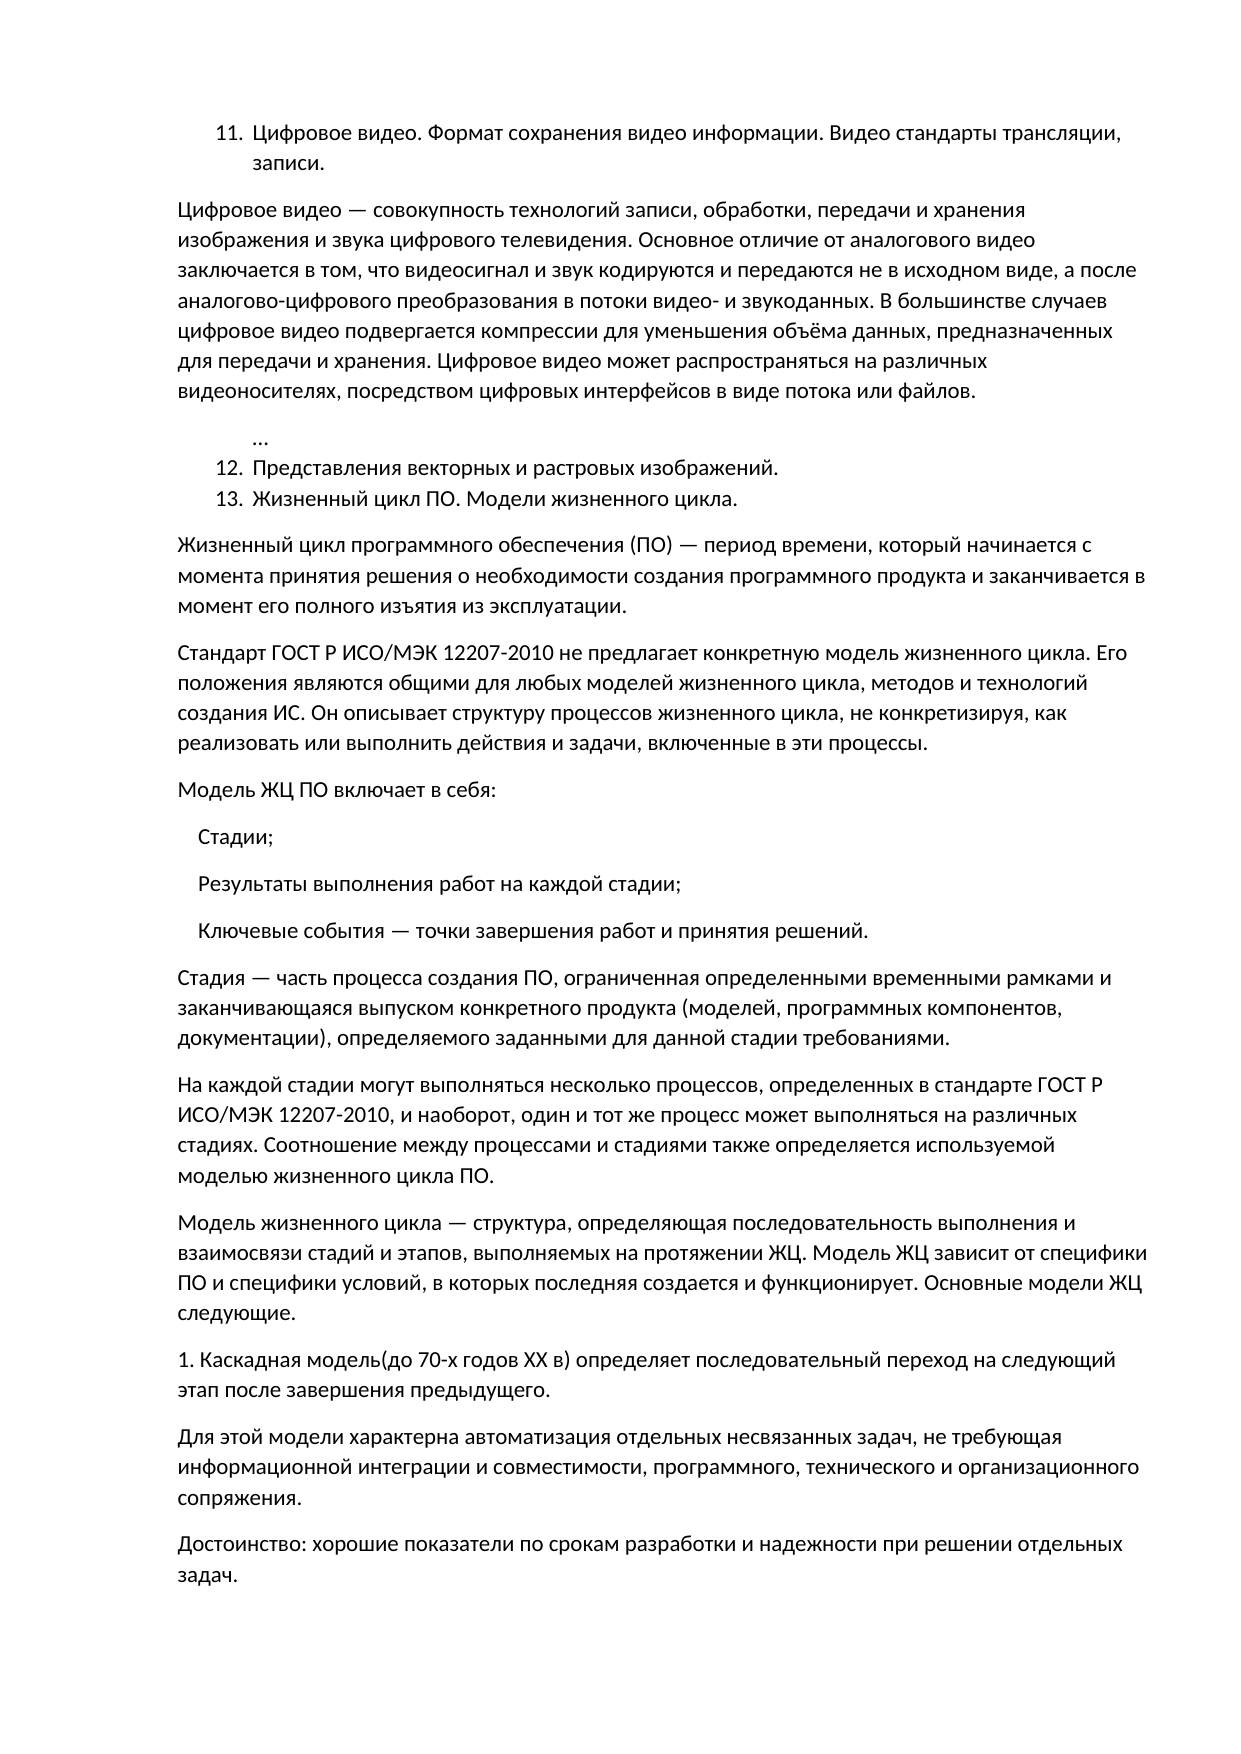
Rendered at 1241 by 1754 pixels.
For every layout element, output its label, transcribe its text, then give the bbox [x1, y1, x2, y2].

text Достоинство: хорошие показатели по срокам разработки и надежности при решении отдельных задач. [177, 1529, 1152, 1588]
list Цифровое видео. Формат сохранения видео информации. Видео стандарты трансляции, записи. [215, 118, 1152, 176]
list … [252, 423, 1152, 451]
text Стадия — часть процесса создания ПО, ограниченная определенными временными рамками и заканчивающаяся выпуском конкретного продукта (моделей, программных компонентов, документации), определяемого заданными для данной стадии требованиями. [177, 963, 1152, 1051]
text Результаты выполнения работ на каждой стадии; [177, 869, 1152, 897]
text Модель ЖЦ ПО включает в себя: [177, 775, 1152, 803]
text Стандарт ГОСТ Р ИСО/МЭК 12207-2010 не предлагает конкретную модель жизненного цикла. Его положения являются общими для любых моделей жизненного цикла, методов и технологий создания ИС. Он описывает структуру процессов жизненного цикла, не конкретизируя, как реализовать или выполнить действия и задачи, включенные в эти процессы. [177, 638, 1152, 757]
text Ключевые события — точки завершения работ и принятия решений. [177, 916, 1152, 944]
text Цифровое видео — совокупность технологий записи, обработки, передачи и хранения изображения и звука цифрового телевидения. Основное отличие от аналогового видео заключается в том, что видеосигнал и звук кодируются и передаются не в исходном виде, а после аналогово-цифрового преобразования в потоки видео- и звукоданных. В большинстве случаев цифровое видео подвергается компрессии для уменьшения объёма данных, предназначенных для передачи и хранения. Цифровое видео может распространяться на различных видеоносителях, посредством цифровых интерфейсов в виде потока или файлов. [177, 195, 1152, 404]
list Представления векторных и растровых изображений. [215, 453, 1152, 482]
list Жизненный цикл ПО. Модели жизненного цикла. [215, 484, 1152, 512]
text Жизненный цикл программного обеспечения (ПО) — период времени, который начинается с момента принятия решения о необходимости создания программного продукта и заканчивается в момент его полного изъятия из эксплуатации. [177, 531, 1152, 619]
text Для этой модели характерна автоматизация отдельных несвязанных задач, не требующая информационной интеграции и совместимости, программного, технического и организационного сопряжения. [177, 1422, 1152, 1511]
text 1. Каскадная модель(до 70-х годов XX в) определяет последовательный переход на следующий этап после завершения предыдущего. [177, 1345, 1152, 1403]
text На каждой стадии могут выполняться несколько процессов, определенных в стандарте ГОСТ Р ИСО/МЭК 12207-2010, и наоборот, один и тот же процесс может выполняться на различных стадиях. Соотношение между процессами и стадиями также определяется используемой моделью жизненного цикла ПО. [177, 1070, 1152, 1189]
text Стадии; [177, 822, 1152, 850]
text Модель жизненного цикла — структура, определяющая последовательность выполнения и взаимосвязи стадий и этапов, выполняемых на протяжении ЖЦ. Модель ЖЦ зависит от специфики ПО и специфики условий, в которых последняя создается и функционирует. Основные модели ЖЦ следующие. [177, 1208, 1152, 1326]
